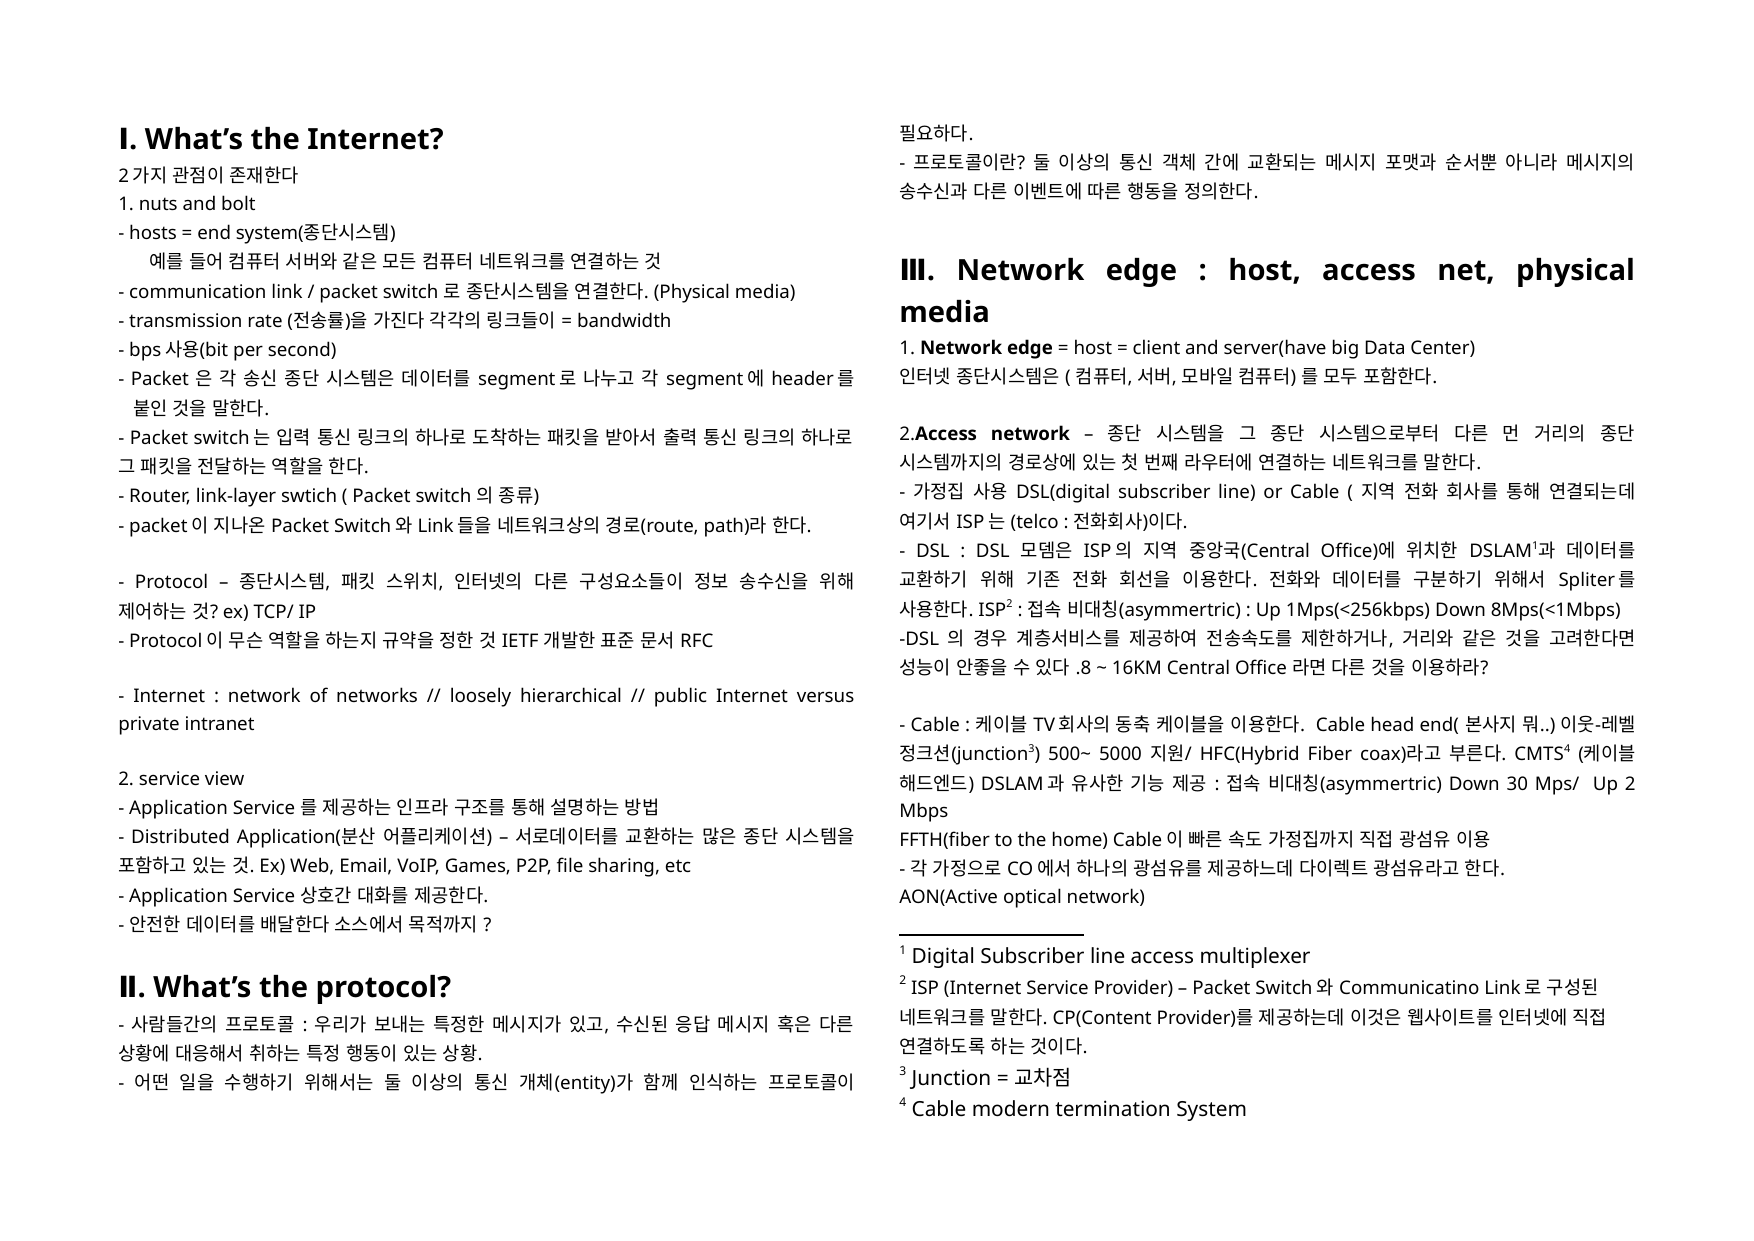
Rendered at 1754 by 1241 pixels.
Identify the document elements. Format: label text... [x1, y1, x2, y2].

text - 사람들간의 프로토콜 : 우리가 보내는 특정한 메시지가 있고, 수신된 응답 메시지 혹은 다른 상황에 대응해서 취하는 특정 행동이 있는 상황. [118, 1009, 855, 1066]
text - Cable : 케이블 TV회사의 동축 케이블을 이용한다. Cable head end( 본사지 뭐..) 이웃-레벨 정크션(junction) 500~ 5000 지원/ HFC(Hybrid Fiber coax)라고 부른다. CMTS (케이블 해드엔드) DSLAM과 유사한 기능 제공 : 접속 비대칭(asymmertric) Down 30 Mps/ Up 2 Mbps [899, 709, 1636, 823]
text - transmission rate (전송률)을 가진다 각각의 링크들이 = bandwidth [118, 306, 855, 333]
text 1. Network edge = host = client and server(have big Data Center) [899, 334, 1636, 360]
text - 어떤 일을 수행하기 위해서는 둘 이상의 통신 개체(entity)가 함께 인식하는 프로토콜이 필요하다. [899, 118, 1636, 145]
text - Application Service 상호간 대화를 제공한다. [118, 880, 855, 907]
text - Packet 은 각 송신 종단 시스템은 데이터를 segment로 나누고 각 segment에 header를 붙인 것을 말한다. [118, 364, 855, 421]
text - 어떤 일을 수행하기 위해서는 둘 이상의 통신 개체(entity)가 함께 인식하는 프로토콜이 필요하다. [118, 1068, 855, 1095]
text - DSL : DSL 모뎀은 ISP의 지역 중앙국(Central Office)에 위치한 DSLAM과 데이터를 교환하기 위해 기존 전화 회선을 이용한다. 전화와 데이터를 구분하기 위해서 Spliter를 사용한다. ISP : 접속 비대칭(asymmertric) : Up 1Mps(<256kbps) Down 8Mps(<1Mbps) [899, 536, 1636, 621]
text - Internet : network of networks // loosely hierarchical // public Internet versus private intranet [118, 682, 855, 736]
text - packet이 지나온 Packet Switch와 Link들을 네트워크상의 경로(route, path)라 한다. [118, 510, 855, 538]
text - Router, link-layer swtich ( Packet switch 의 종류) [118, 481, 855, 508]
text - 프로토콜이란? 둘 이상의 통신 객체 간에 교환되는 메시지 포맷과 순서뿐 아니라 메시지의 송수신과 다른 이벤트에 따른 행동을 정의한다. [899, 147, 1636, 204]
text - bps사용(bit per second) [118, 335, 855, 362]
text 2.Access network – 종단 시스템을 그 종단 시스템으로부터 다른 먼 거리의 종단 시스템까지의 경로상에 있는 첫 번째 라우터에 연결하는 네트워크를 말한다. [899, 419, 1636, 475]
text AON(Active optical network) [899, 883, 1636, 909]
text Ⅰ. What’s the Internet? [118, 118, 855, 158]
text - 각 가정으로 CO에서 하나의 광섬유를 제공하느데 다이렉트 광섬유라고 한다. [899, 854, 1636, 881]
text 2가지 관점이 존재한다 [118, 161, 855, 188]
text -DSL 의 경우 계층서비스를 제공하여 전송속도를 제한하거나, 거리와 같은 것을 고려한다면 성능이 안좋을 수 있다 .8 ~ 16KM Central Office 라면 다른 것을 이용하라? [899, 623, 1636, 680]
text - Distributed Application(분산 어플리케이션) – 서로데이터를 교환하는 많은 종단 시스템을 포함하고 있는 것. Ex) Web, Email, VoIP, Games, P2P, file sharing, etc [118, 822, 855, 878]
text 1. nuts and bolt [118, 190, 855, 216]
text 2. service view [118, 765, 855, 791]
text Ⅱ. What’s the protocol? [118, 966, 855, 1006]
text - Packet switch는 입력 통신 링크의 하나로 도착하는 패킷을 받아서 출력 통신 링크의 하나로 그 패킷을 전달하는 역할을 한다. [118, 423, 855, 479]
text 인터넷 종단시스템은 ( 컴퓨터, 서버, 모바일 컴퓨터) 를 모두 포함한다. [899, 362, 1636, 389]
text - Protocol이 무슨 역할을 하는지 규약을 정한 것 IETF 개발한 표준 문서 RFC [118, 626, 855, 653]
text - Application Service 를 제공하는 인프라 구조를 통해 설명하는 방법 [118, 792, 855, 820]
text FFTH(fiber to the home) Cable이 빠른 속도 가정집까지 직접 광섬유 이용 [899, 825, 1636, 852]
text - 안전한 데이터를 배달한다 소스에서 목적까지 ? [118, 909, 855, 937]
text - hosts = end system(종단시스템) [118, 218, 855, 245]
text - communication link / packet switch 로 종단시스템을 연결한다. (Physical media) [118, 276, 855, 303]
text - Protocol – 종단시스템, 패킷 스위치, 인터넷의 다른 구성요소들이 정보 송수신을 위해 제어하는 것? ex) TCP/ IP [118, 567, 855, 624]
text 예를 들어 컴퓨터 서버와 같은 모든 컴퓨터 네트워크를 연결하는 것 [149, 247, 855, 274]
text Ⅲ. Network edge : host, access net, physical media [899, 249, 1636, 331]
text - 가정집 사용 DSL(digital subscriber line) or Cable ( 지역 전화 회사를 통해 연결되는데 여기서 ISP는 (telco : 전화회사)이다. [899, 477, 1636, 534]
